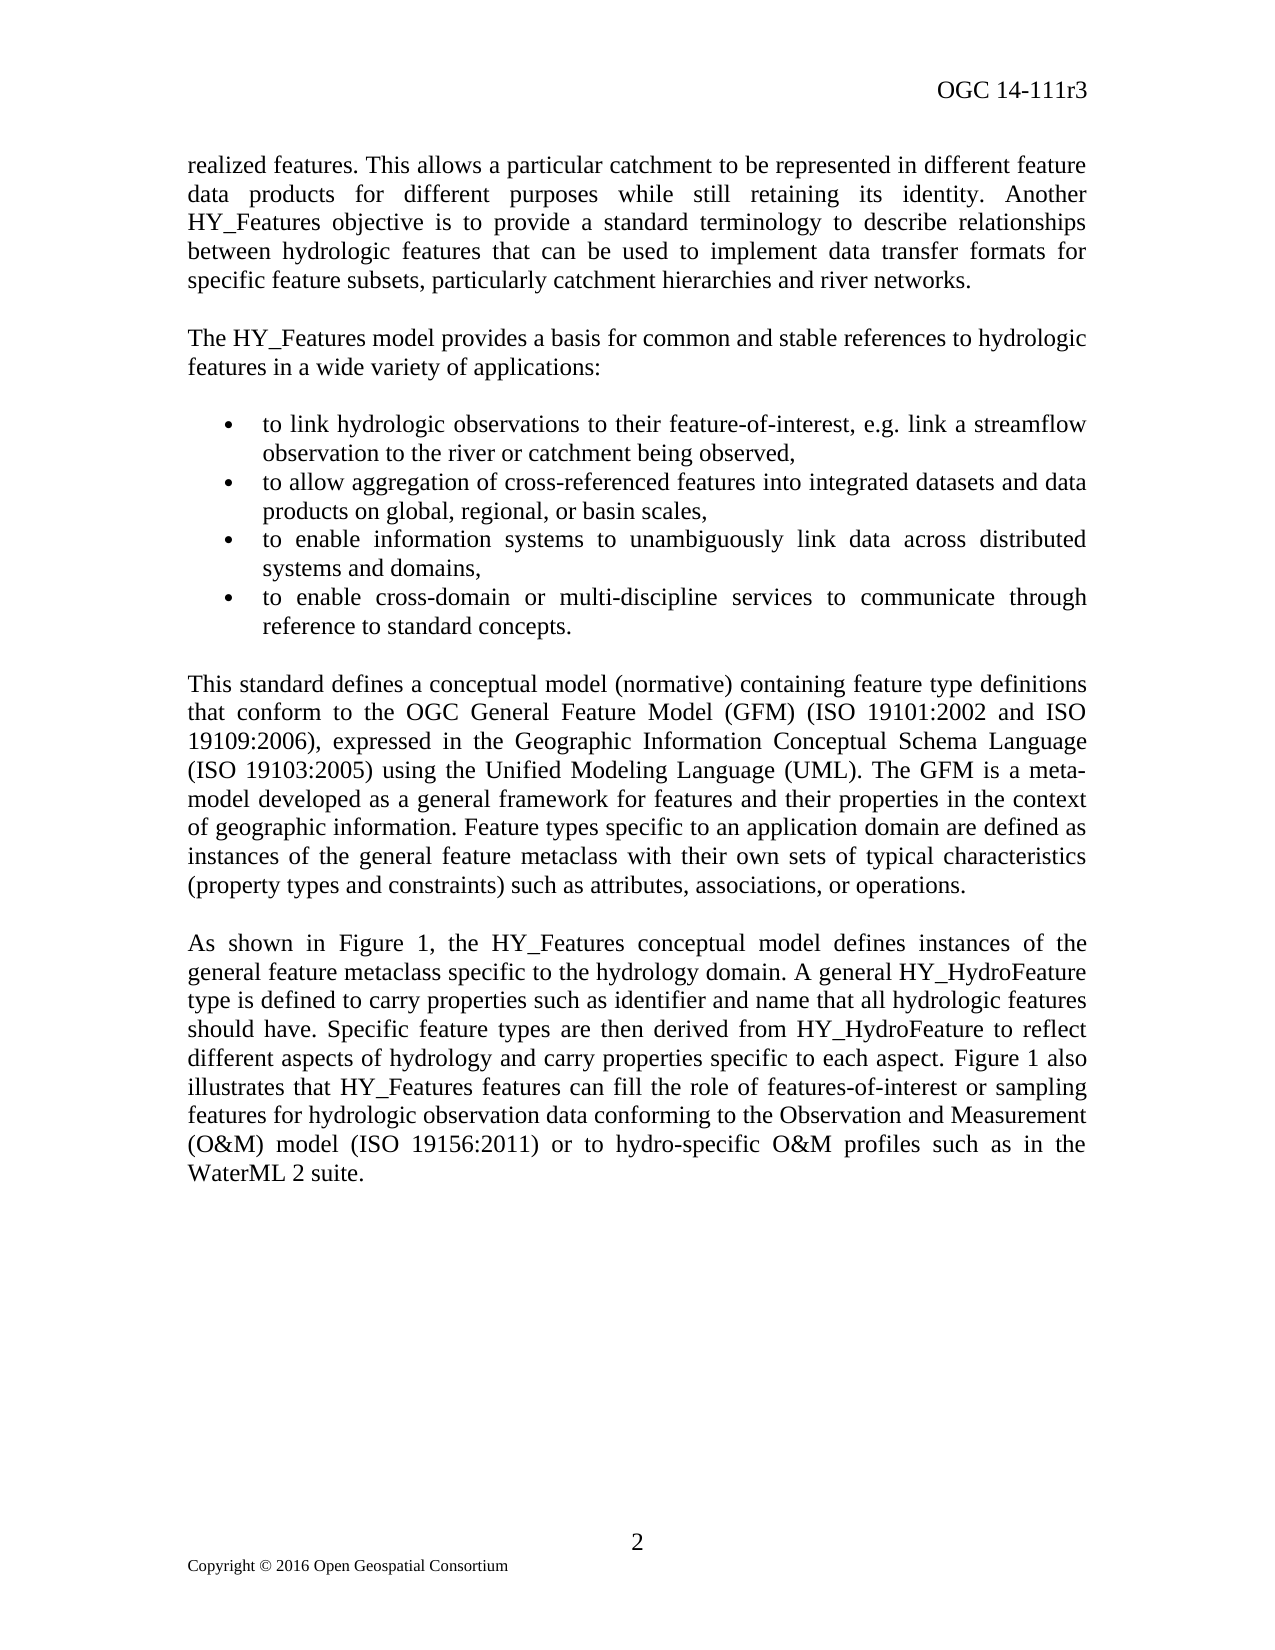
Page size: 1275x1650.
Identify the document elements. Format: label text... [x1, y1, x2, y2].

list to link hydrologic observations to their feature-of-interest, e.g. link a streamflow observation to the river or catchment being observed, [225, 409, 1087, 467]
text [187, 150, 1087, 294]
text The HY_Features model provides a basis for common and stable references to hydrologic features in a wide variety of applications: [187, 323, 1087, 380]
text As shown in Figure 1, the HY_Features conceptual model defines instances of the general feature metaclass specific to the hydrology domain. A general HY_HydroFeature type is defined to carry properties such as identifier and name that all hydrologic features should have. Specific feature types are then derived from HY_HydroFeature to reflect different aspects of hydrology and carry properties specific to each aspect. Figure 1 also illustrates that HY_Features features can fill the role of features-of-interest or sampling features for hydrologic observation data conforming to the Observation and Measurement (O&M) model (ISO 19156:2011) or to hydro-specific O&M profiles such as in the WaterML 2 suite. [187, 928, 1087, 1187]
list to enable information systems to unambiguously link data across distributed systems and domains, [225, 524, 1087, 582]
list to enable cross-domain or multi-discipline services to communicate through reference to standard concepts. [225, 582, 1087, 639]
list to allow aggregation of cross-referenced features into integrated datasets and data products on global, regional, or basin scales, [225, 467, 1087, 524]
text This standard defines a conceptual model (normative) containing feature type definitions that conform to the OGC General Feature Model (GFM) (ISO 19101:2002 and ISO 19109:2006), expressed in the Geographic Information Conceptual Schema Language (ISO 19103:2005) using the Unified Modeling Language (UML). The GFM is a meta-model developed as a general framework for features and their properties in the context of geographic information. Feature types specific to an application domain are defined as instances of the general feature metaclass with their own sets of typical characteristics (property types and constraints) such as attributes, associations, or operations. [187, 669, 1087, 899]
